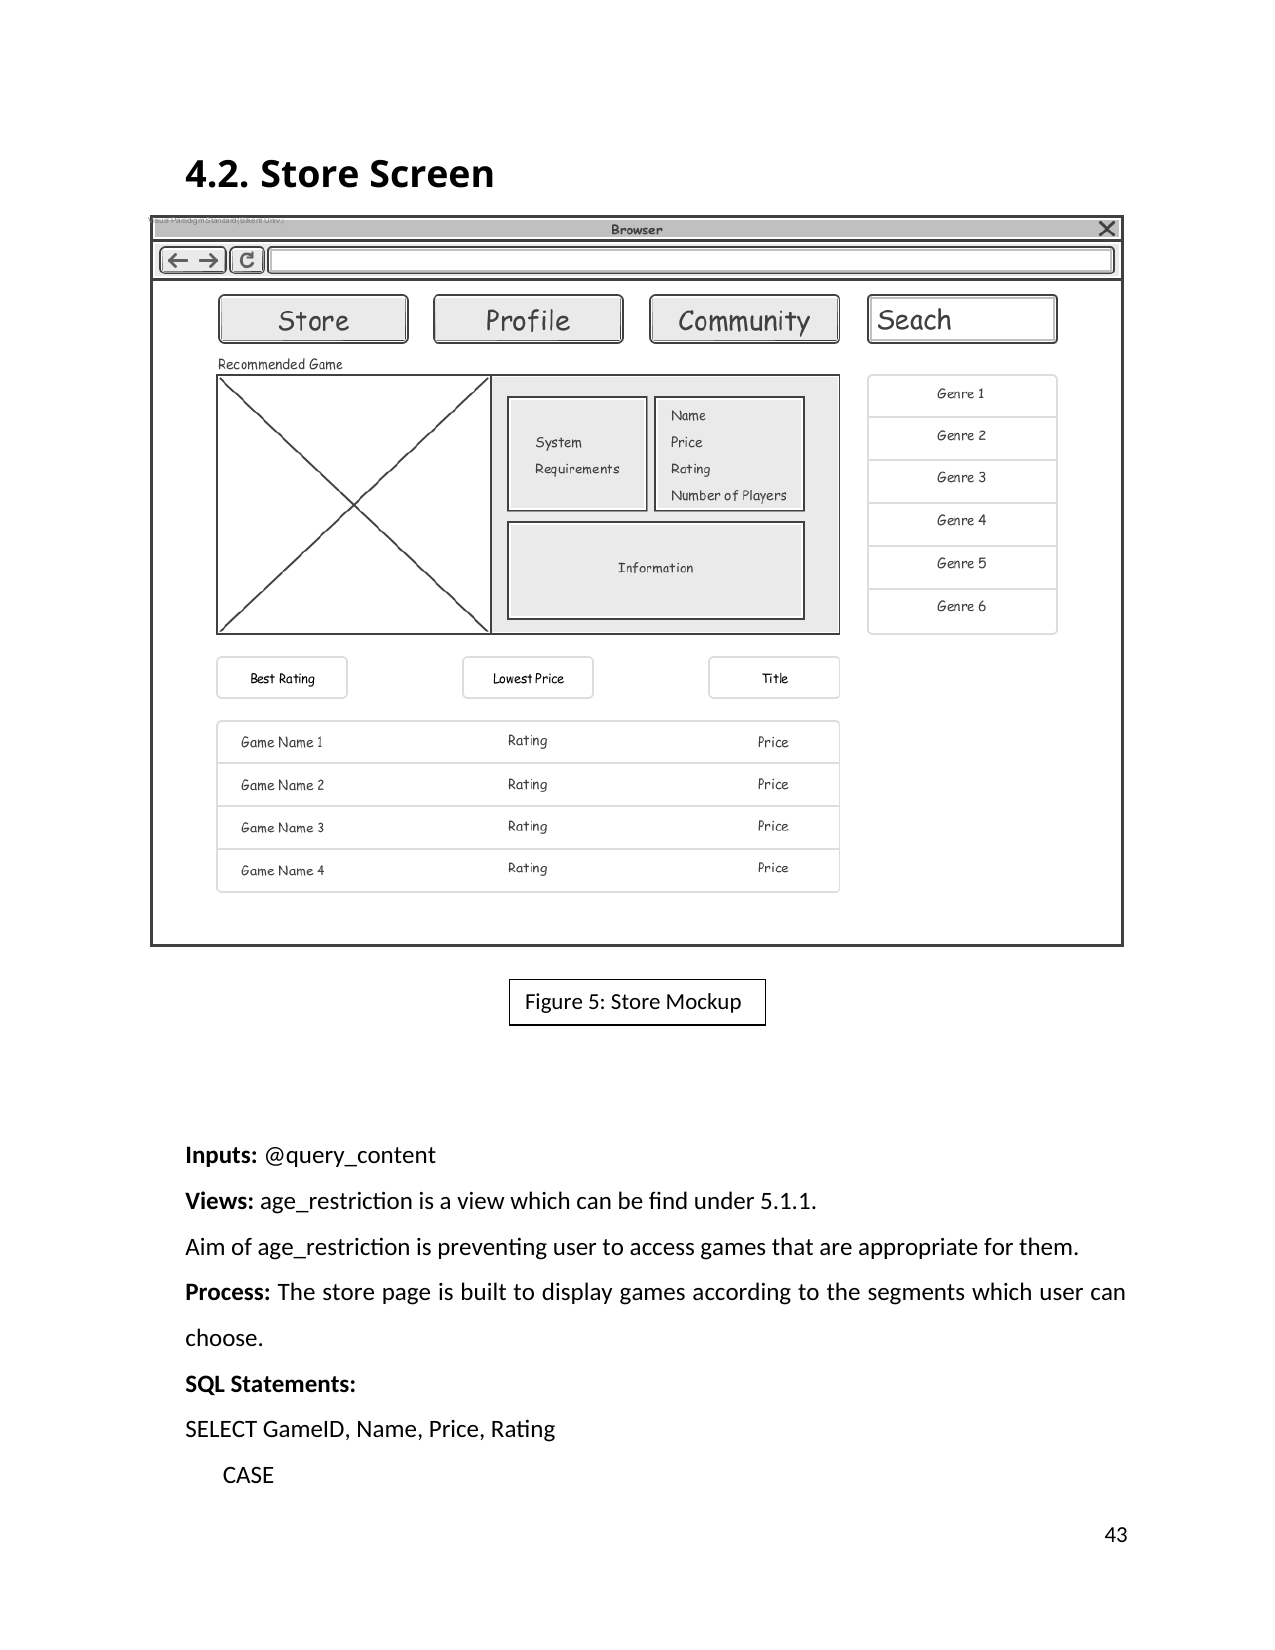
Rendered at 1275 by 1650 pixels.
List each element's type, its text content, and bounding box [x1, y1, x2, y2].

list SELECT GameID, Name, Price, Rating [185, 1414, 1127, 1444]
list Inputs: @query_content [185, 1139, 1127, 1170]
list Store Screen [185, 148, 1127, 199]
list Aim of age_restriction is preventing user to access games that are appropriate for them. [185, 1231, 1127, 1261]
list CASE [185, 1459, 1127, 1490]
list SQL Statements: [185, 1368, 1127, 1398]
list Process: The store page is built to display games according to the segments which user can choose. [185, 1276, 1127, 1353]
picture [148, 213, 1127, 950]
list Views: age_restriction is a view which can be find under 5.1.1. [185, 1185, 1127, 1216]
